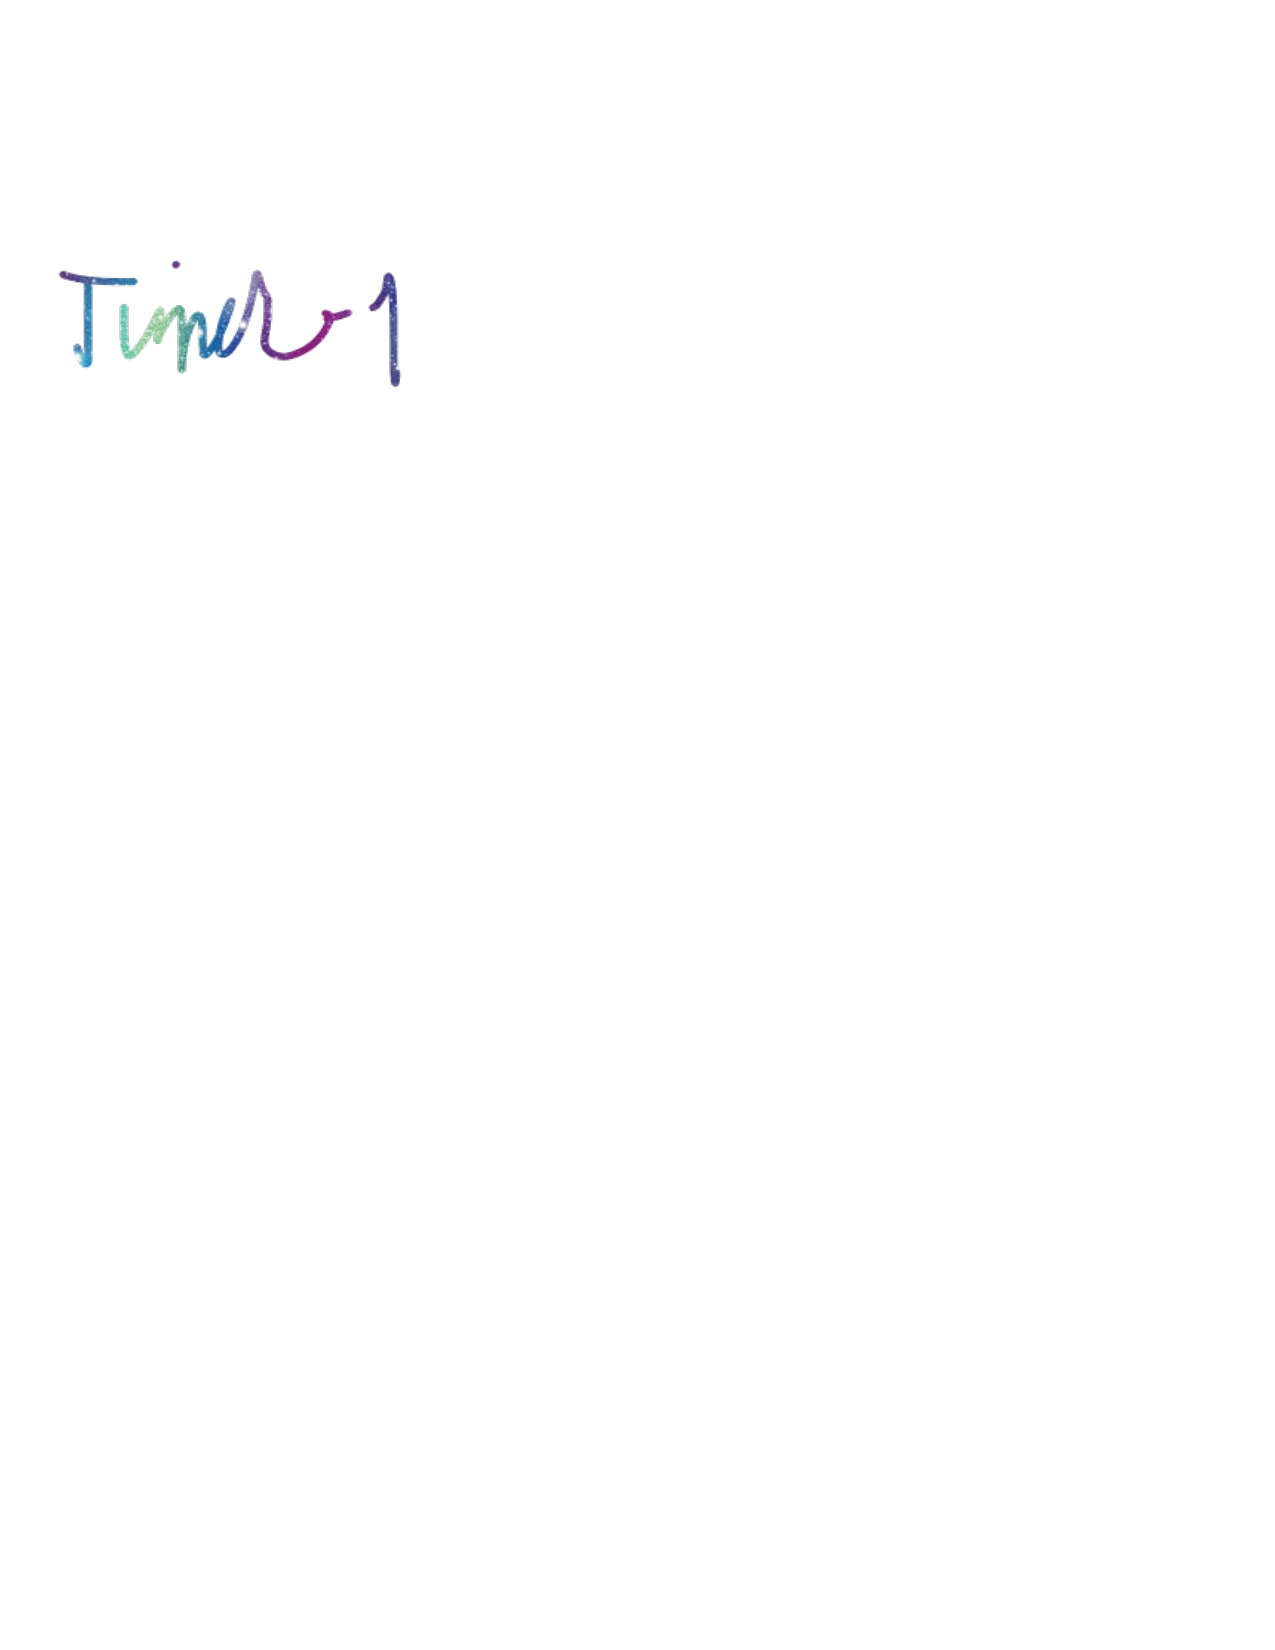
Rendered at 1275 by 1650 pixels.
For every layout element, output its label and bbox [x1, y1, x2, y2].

picture [53, 255, 406, 392]
